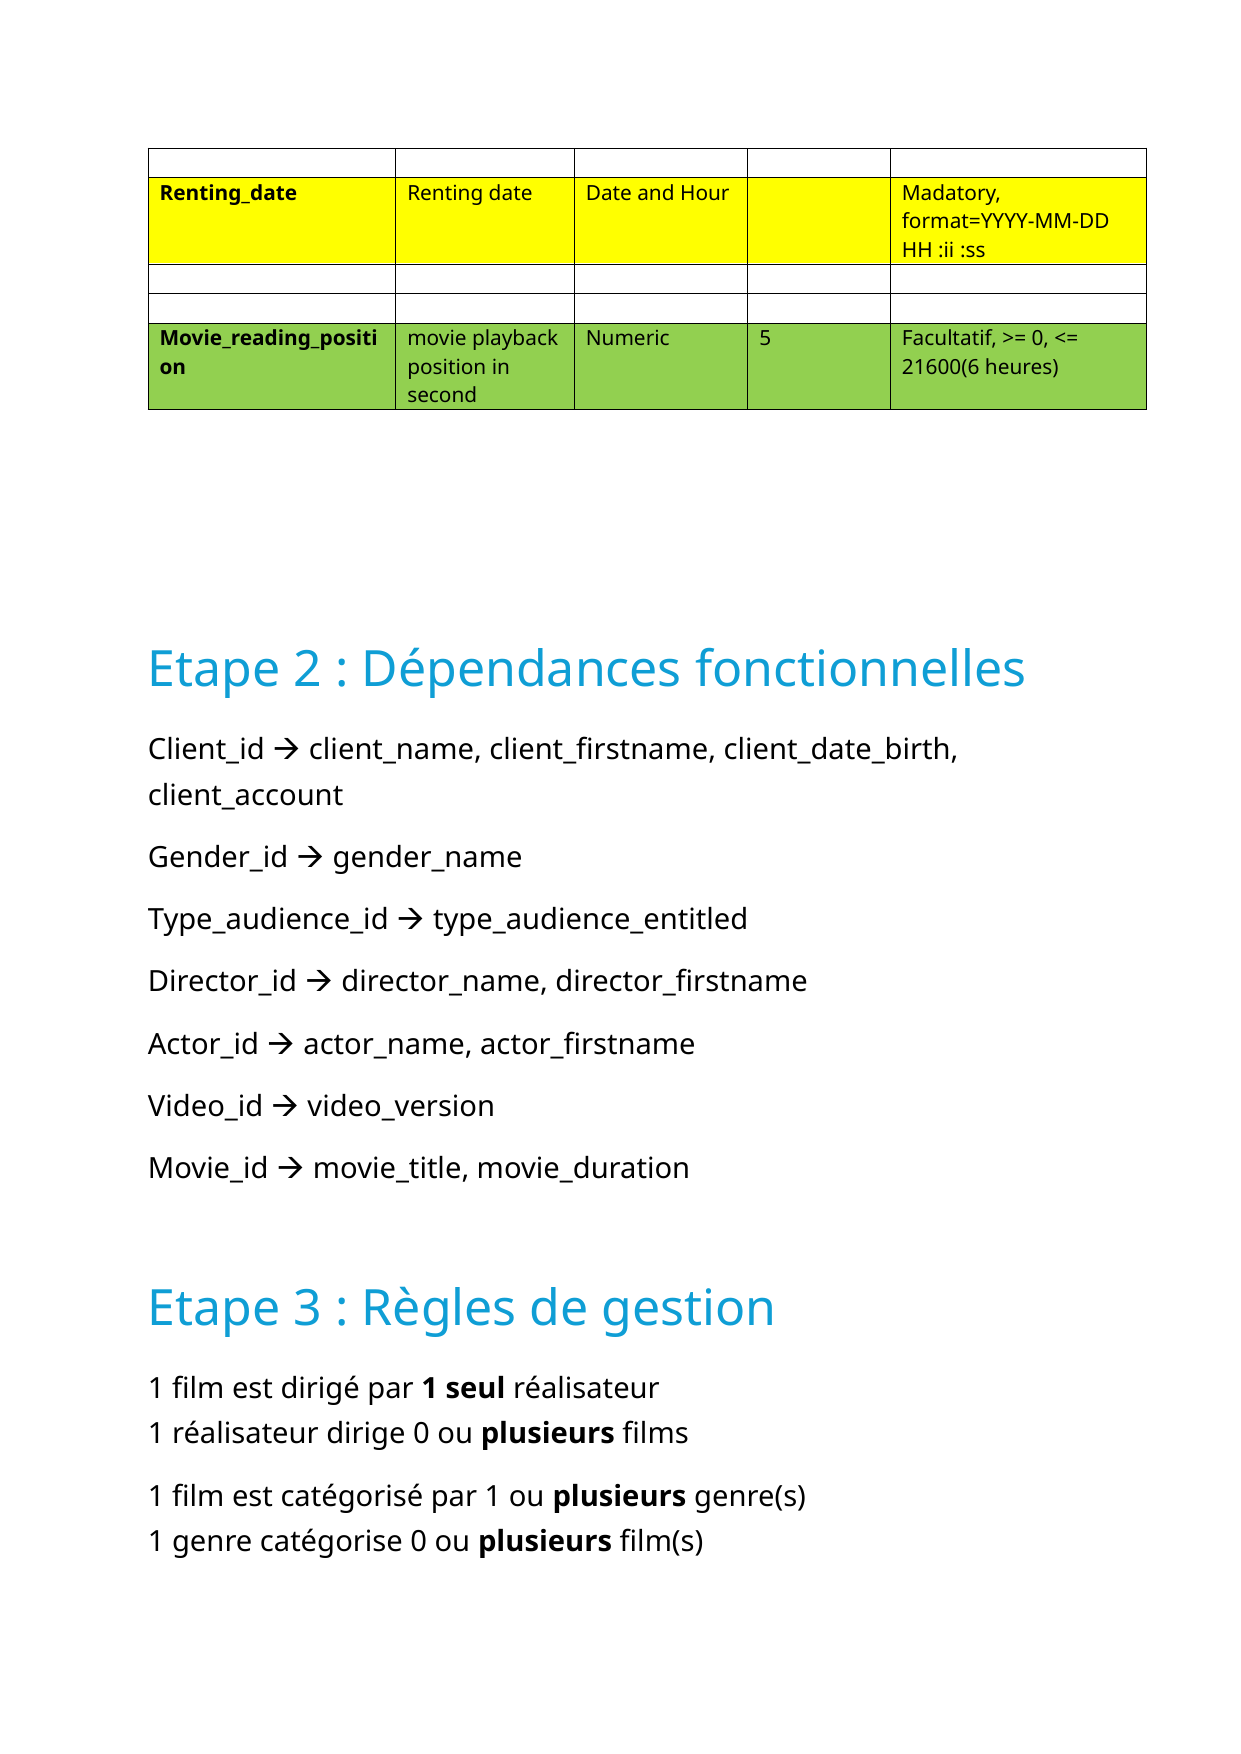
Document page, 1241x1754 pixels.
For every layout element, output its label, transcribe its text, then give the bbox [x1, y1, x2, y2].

table_cell [575, 265, 747, 293]
table_cell Numeric [575, 324, 747, 409]
table_cell [396, 294, 574, 322]
table_cell [396, 265, 574, 293]
table_cell [891, 149, 1146, 177]
table_cell Madatory, format=YYYY-MM-DD HH :ii :ss [891, 178, 1146, 263]
table_cell movie playback position in second [396, 324, 574, 409]
text 1 film est dirigé par 1 seul réalisateur 1 réalisateur dirige 0 ou plusieurs films [148, 1367, 1093, 1452]
table_cell [149, 265, 395, 293]
text Client_id client_name, client_firstname, client_date_birth, client_account [148, 728, 1093, 813]
table_cell [748, 178, 890, 263]
text 1 film est catégorisé par 1 ou plusieurs genre(s) 1 genre catégorise 0 ou plusieurs film(s) [148, 1475, 1093, 1560]
text Director_id director_name, director_firstname [148, 961, 1093, 1000]
table_cell [149, 294, 395, 322]
table_cell [891, 265, 1146, 293]
table_cell Date and Hour [575, 178, 747, 263]
table_cell 5 [748, 324, 890, 409]
table_cell [748, 294, 890, 322]
text Actor_id actor_name, actor_firstname [148, 1023, 1093, 1063]
table_cell [396, 149, 574, 177]
table_cell [748, 149, 890, 177]
text Gender_id gender_name [148, 836, 1093, 876]
table_cell [575, 149, 747, 177]
table_cell Renting_date [149, 178, 395, 263]
text Video_id video_version [148, 1085, 1093, 1125]
table_cell Renting date [396, 178, 574, 263]
table_cell [891, 294, 1146, 322]
table_cell Facultatif, >= 0, <= 21600(6 heures) [891, 324, 1146, 409]
text Etape 2 : Dépendances fonctionnelles [148, 633, 1093, 701]
table_cell [149, 149, 395, 177]
table_cell [748, 265, 890, 293]
text Etape 3 : Règles de gestion [148, 1272, 1093, 1340]
text Movie_id movie_title, movie_duration [148, 1147, 1093, 1187]
text Type_audience_id type_audience_entitled [148, 898, 1093, 938]
table_cell [575, 294, 747, 322]
table_cell Movie_reading_position [149, 324, 395, 409]
